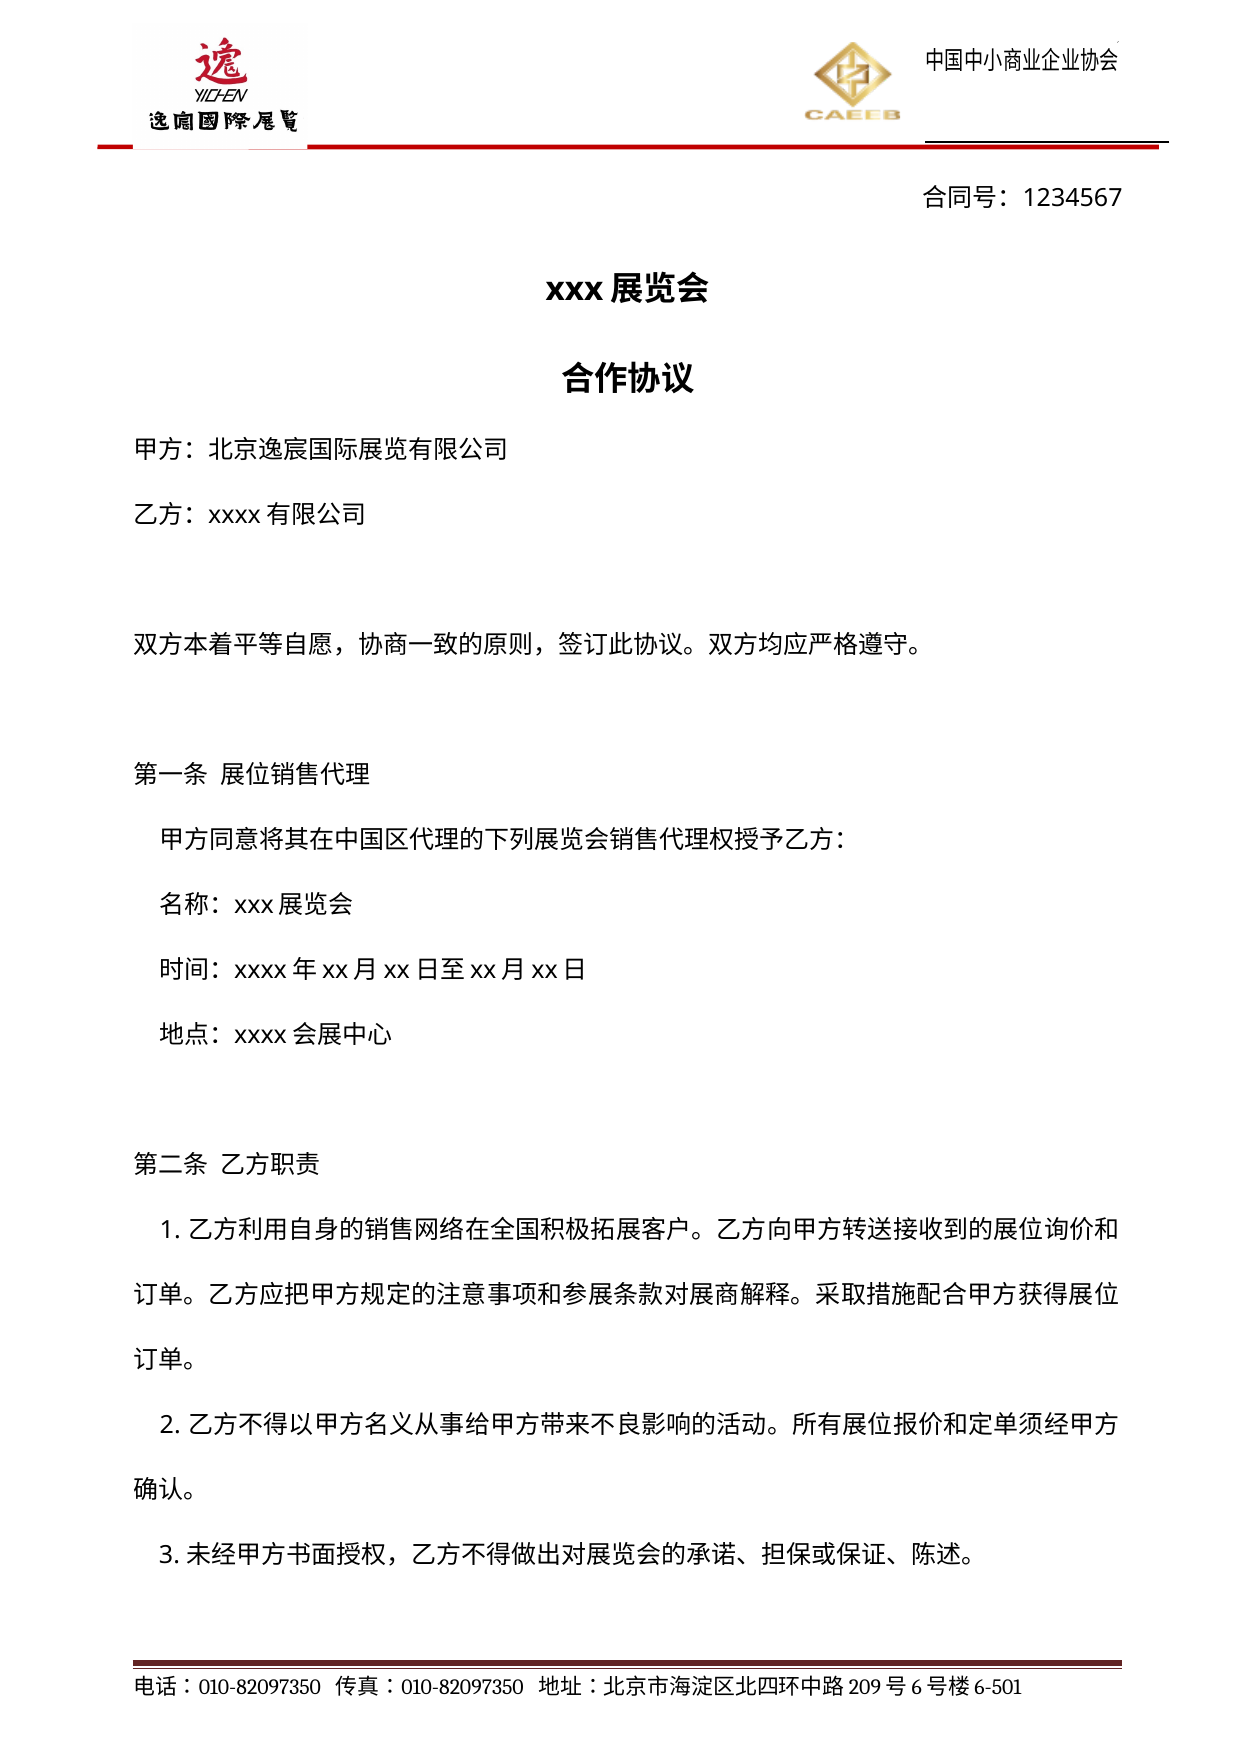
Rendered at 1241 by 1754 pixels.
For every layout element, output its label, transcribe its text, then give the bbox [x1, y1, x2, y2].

text 合同号：1234567 [133, 163, 1122, 228]
title 合作协议 [133, 343, 1122, 408]
text 甲方：北京逸宸国际展览有限公司 [133, 415, 1122, 480]
text 甲方同意将其在中国区代理的下列展览会销售代理权授予乙方： [133, 805, 1122, 870]
picture [804, 42, 901, 123]
text 地点：xxxx会展中心 [133, 1000, 1122, 1065]
text 第一条 展位销售代理 [133, 740, 1122, 805]
text 2. 乙方不得以甲方名义从事给甲方带来不良影响的活动。所有展位报价和定单须经甲方确认。 [133, 1390, 1122, 1520]
title xxx展览会 [133, 253, 1122, 318]
text 1. 乙方利用自身的销售网络在全国积极拓展客户。乙方向甲方转送接收到的展位询价和订单。乙方应把甲方规定的注意事项和参展条款对展商解释。采取措施配合甲方获得展位订单。 [133, 1195, 1122, 1390]
picture [132, 23, 308, 149]
text 3. 未经甲方书面授权，乙方不得做出对展览会的承诺、担保或保证、陈述。 [133, 1520, 1122, 1585]
text 乙方：xxxx有限公司 [133, 480, 1122, 545]
text 名称：xxx展览会 [133, 870, 1122, 935]
text 第二条 乙方职责 [133, 1130, 1122, 1195]
text 双方本着平等自愿，协商一致的原则，签订此协议。双方均应严格遵守。 [133, 610, 1122, 675]
text 时间：xxxx年xx月xx日至xx月xx日 [133, 935, 1122, 1000]
